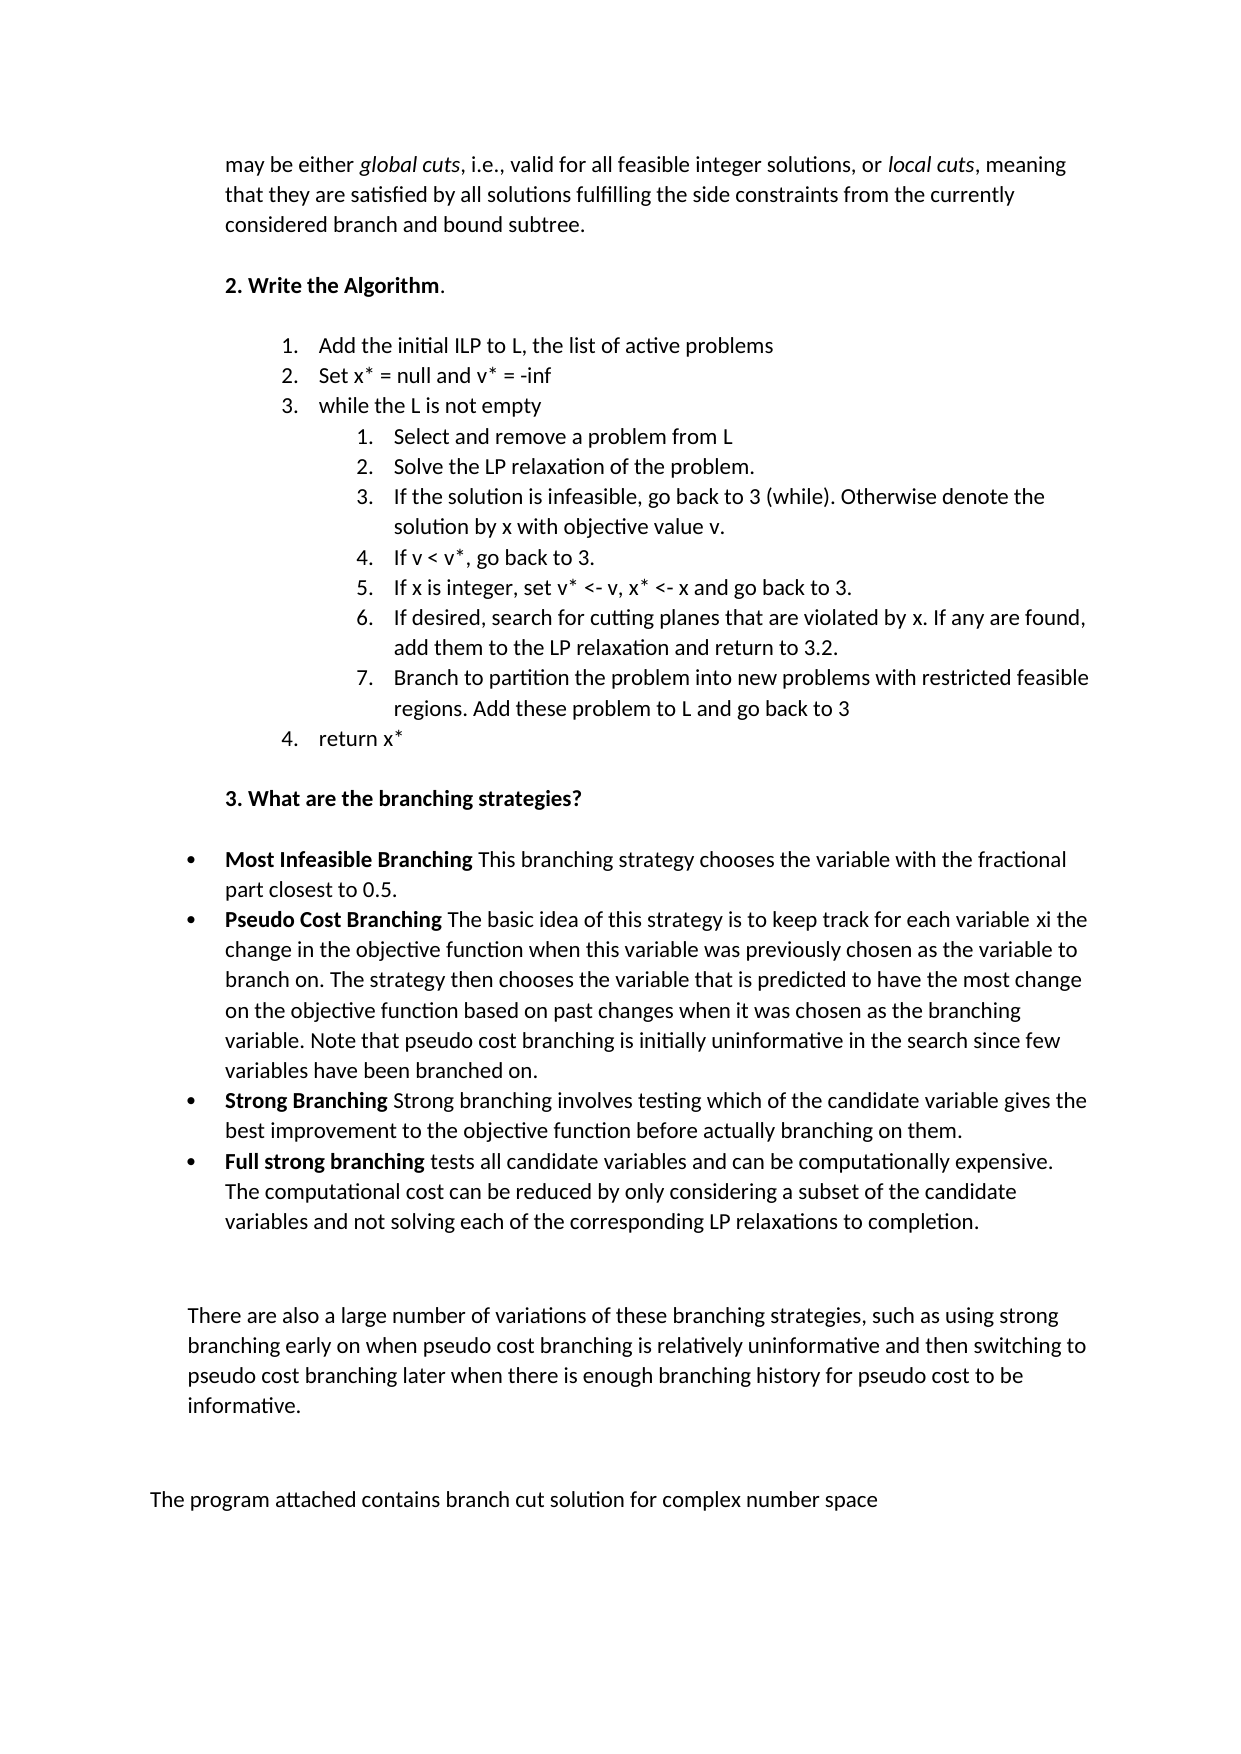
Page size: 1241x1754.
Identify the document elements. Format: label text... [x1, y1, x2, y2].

list 3. What are the branching strategies? [225, 784, 1090, 812]
list 2. Write the Algorithm. [225, 271, 1090, 299]
list while the {\displaystyle L}L is not empty [281, 392, 1090, 420]
text The program attached contains branch cut solution for complex number space [150, 1485, 1090, 1513]
list Solve the LP relaxation of the problem. [356, 452, 1090, 480]
list If {\displaystyle x}x is integer, set {\displaystyle v^{*}\leftarrow v,x^{*}\leftarrow x}v* <- v, x* <- x and go back to 3. [356, 573, 1090, 601]
list Strong Branching Strong branching involves testing which of the candidate variable gives the best improvement to the objective function before actually branching on them. [187, 1086, 1090, 1145]
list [225, 150, 1090, 238]
list If the solution is infeasible, go back to 3 (while). Otherwise denote the solution by {\displaystyle x}x with objective value {\displaystyle v}v. [356, 482, 1090, 541]
list return {\displaystyle x^{*}}x* [281, 724, 1090, 752]
text There are also a large number of variations of these branching strategies, such as using strong branching early on when pseudo cost branching is relatively uninformative and then switching to pseudo cost branching later when there is enough branching history for pseudo cost to be informative. [187, 1301, 1090, 1420]
list Pseudo Cost Branching The basic idea of this strategy is to keep track for each variable {\displaystyle x_{i}}xi the change in the objective function when this variable was previously chosen as the variable to branch on. The strategy then chooses the variable that is predicted to have the most change on the objective function based on past changes when it was chosen as the branching variable. Note that pseudo cost branching is initially uninformative in the search since few variables have been branched on. [187, 905, 1090, 1084]
list Branch to partition the problem into new problems with restricted feasible regions. Add these problem to {\displaystyle L}L and go back to 3 [356, 663, 1090, 722]
list Add the initial ILP to {\displaystyle L}L, the list of active problems [281, 331, 1090, 359]
list If desired, search for cutting planes that are violated by {\displaystyle x}x. If any are found, add them to the LP relaxation and return to 3.2. [356, 603, 1090, 661]
list Most Infeasible Branching This branching strategy chooses the variable with the fractional part closest to 0.5. [187, 845, 1090, 903]
list Full strong branching tests all candidate variables and can be computationally expensive. The computational cost can be reduced by only considering a subset of the candidate variables and not solving each of the corresponding LP relaxations to completion. [187, 1147, 1090, 1235]
list Set {\displaystyle x^{*}={\text{null}}}x* = null and {\displaystyle v^{*}=-\infty }v* = -inf [281, 361, 1090, 389]
list Select and remove a problem from {\displaystyle L}L [356, 422, 1090, 450]
list If {\displaystyle v\leq v^{*}}v < v*, go back to 3. [356, 543, 1090, 571]
